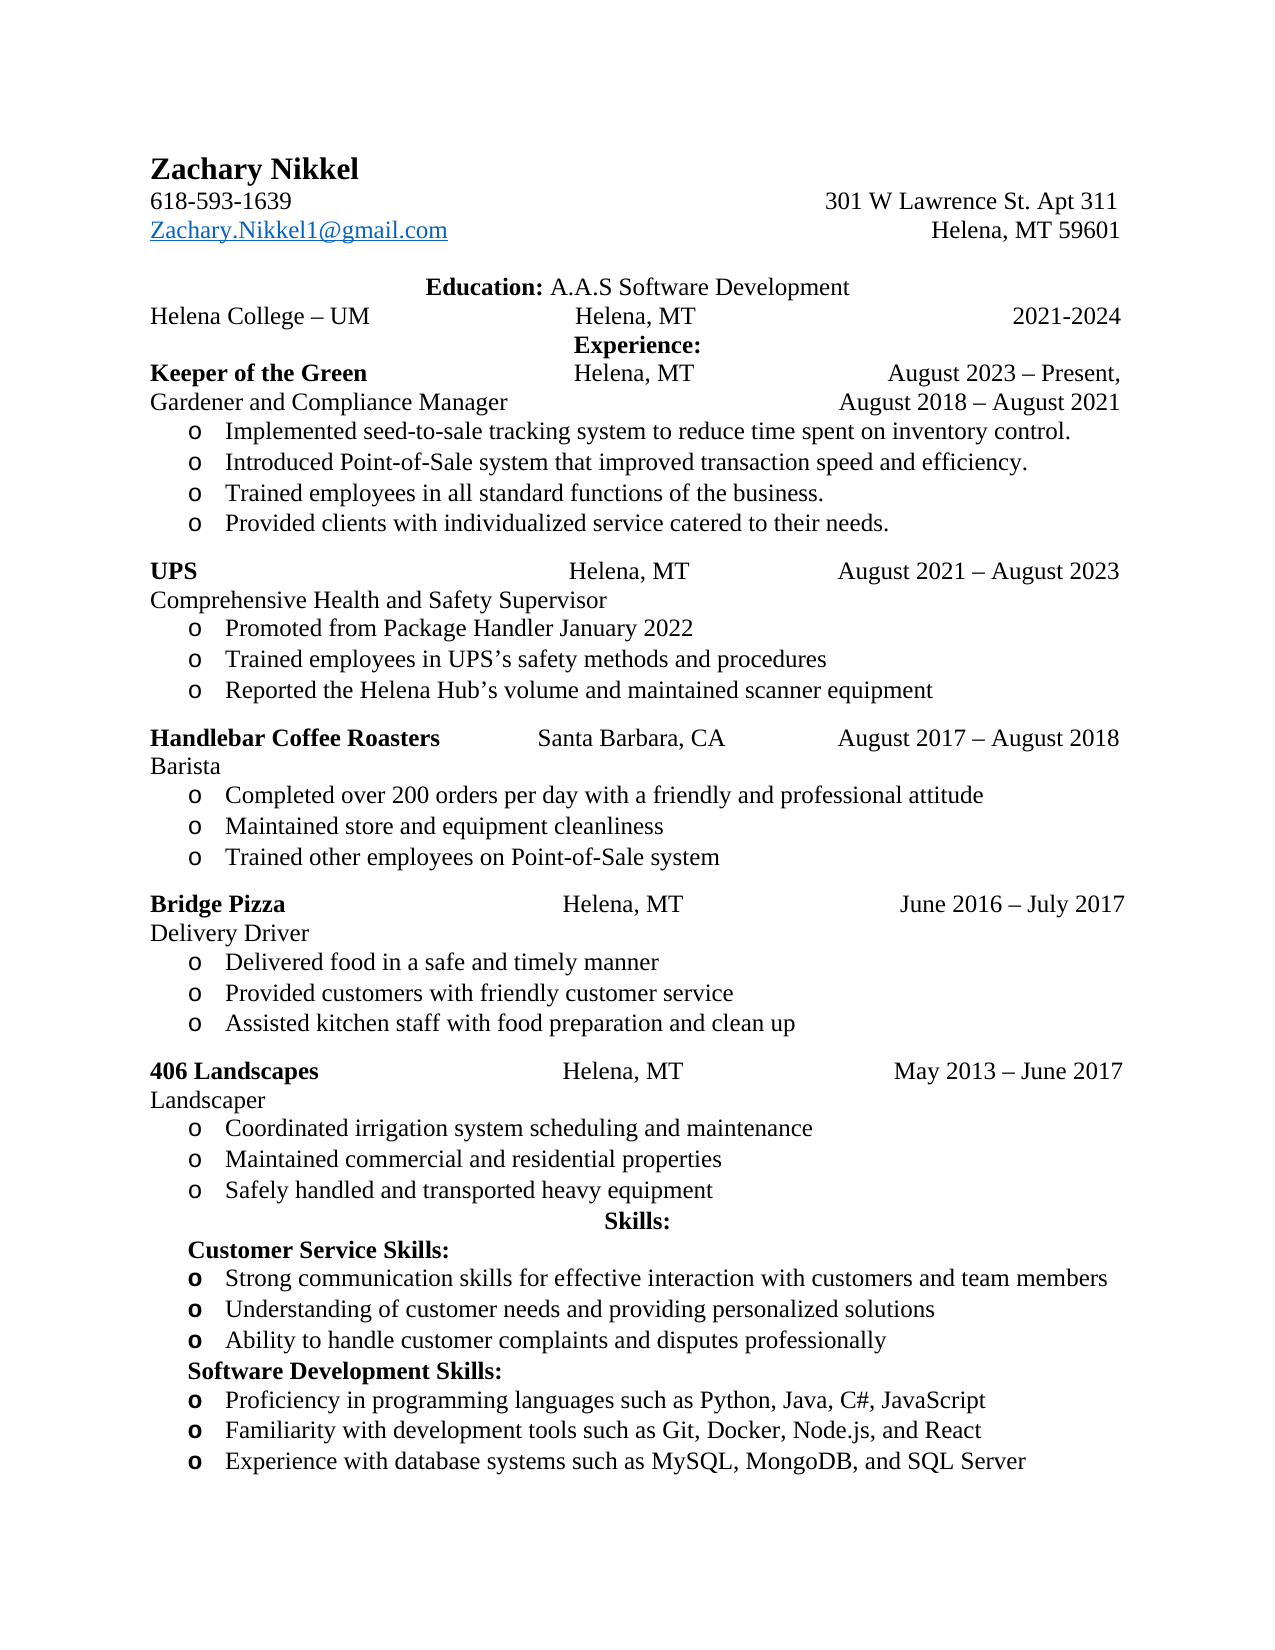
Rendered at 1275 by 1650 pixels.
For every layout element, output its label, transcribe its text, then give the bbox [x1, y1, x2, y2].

list Trained employees in UPS’s safety methods and procedures [187, 644, 1125, 675]
text Bridge Pizza Helena, MT June 2016 – July 2017 [150, 889, 1125, 918]
list Maintained store and equipment cleanliness [187, 811, 1125, 842]
text Handlebar Coffee Roasters Santa Barbara, CA August 2017 – August 2018 [150, 723, 1125, 751]
text Customer Service Skills: [150, 1235, 1125, 1263]
list Provided clients with individualized service catered to their needs. [187, 508, 1125, 539]
list Strong communication skills for effective interaction with customers and team members [187, 1263, 1125, 1294]
text Software Development Skills: [187, 1356, 1125, 1385]
list Promoted from Package Handler January 2022 [187, 613, 1125, 644]
text UPS Helena, MT August 2021 – August 2023 [150, 556, 1125, 585]
list Provided customers with friendly customer service [187, 978, 1125, 1008]
list Safely handled and transported heavy equipment [187, 1175, 1125, 1206]
list Trained other employees on Point-of-Sale system [187, 842, 1125, 873]
list Familiarity with development tools such as Git, Docker, Node.js, and React [187, 1416, 1125, 1446]
text Zachary Nikkel [150, 150, 1125, 186]
list Trained employees in all standard functions of the business. [187, 478, 1125, 508]
text 406 Landscapes Helena, MT May 2013 – June 2017 [150, 1056, 1125, 1085]
list Proficiency in programming languages such as Python, Java, C#, JavaScript [187, 1385, 1125, 1416]
text Gardener and Compliance Manager August 2018 – August 2021 [150, 387, 1125, 416]
text Zachary.Nikkel1@gmail.com Helena, MT 59601 [150, 215, 1125, 243]
list Ability to handle customer complaints and disputes professionally [187, 1325, 1125, 1356]
list Understanding of customer needs and providing personalized solutions [187, 1294, 1125, 1325]
list Delivered food in a safe and timely manner [187, 947, 1125, 978]
text Skills: [150, 1206, 1125, 1235]
text 618-593-1639 301 W Lawrence St. Apt 311 [150, 186, 1125, 215]
text Barista [150, 751, 1125, 780]
text Comprehensive Health and Safety Supervisor [150, 585, 1125, 613]
list Introduced Point-of-Sale system that improved transaction speed and efficiency. [187, 447, 1125, 478]
list Implemented seed-to-sale tracking system to reduce time spent on inventory control. [187, 416, 1125, 447]
text Delivery Driver [150, 918, 1125, 947]
list Reported the Helena Hub’s volume and maintained scanner equipment [187, 675, 1125, 706]
list Maintained commercial and residential properties [187, 1144, 1125, 1175]
list Coordinated irrigation system scheduling and maintenance [187, 1113, 1125, 1144]
text Landscaper [150, 1085, 1125, 1113]
text Helena College – UM Helena, MT 2021-2024 [150, 301, 1125, 330]
text Keeper of the Green Helena, MT August 2023 – Present, [150, 358, 1125, 387]
text Experience: [150, 330, 1125, 358]
list Completed over 200 orders per day with a friendly and professional attitude [187, 780, 1125, 811]
list Experience with database systems such as MySQL, MongoDB, and SQL Server [187, 1446, 1125, 1477]
text Education: A.A.S Software Development [150, 272, 1125, 301]
list Assisted kitchen staff with food preparation and clean up [187, 1008, 1125, 1039]
